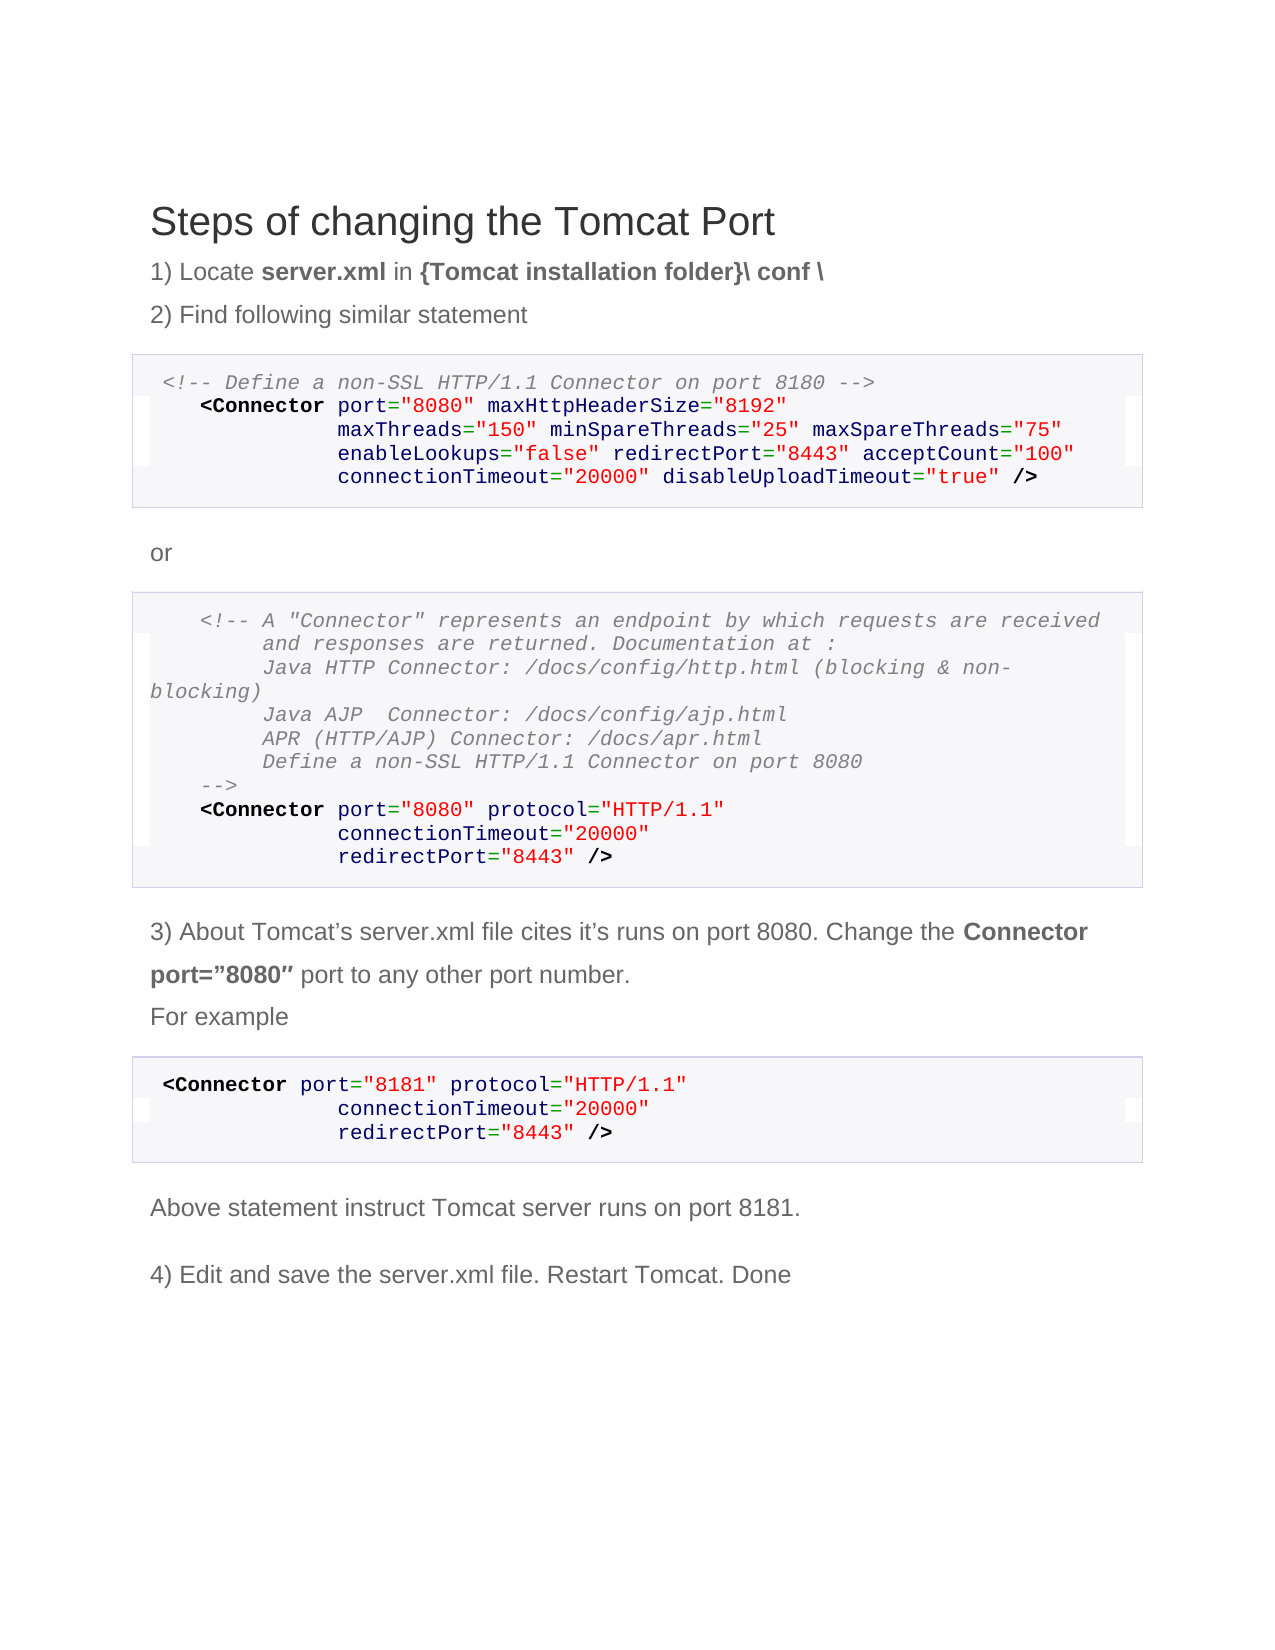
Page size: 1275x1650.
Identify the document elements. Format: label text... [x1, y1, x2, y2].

text <Connector port="8080" maxHttpHeaderSize="8192" [150, 396, 1125, 419]
text <!-- Define a non-SSL HTTP/1.1 Connector on port 8180 --> [133, 355, 1142, 396]
text maxThreads="150" minSpareThreads="25" maxSpareThreads="75" [150, 419, 1125, 443]
text connectionTimeout="20000" disableUploadTimeout="true" /> [133, 448, 1142, 507]
text 4) Edit and save the server.xml file. Restart Tomcat. Done [150, 1247, 1125, 1289]
text redirectPort="8443" /> [133, 828, 1142, 887]
text <Connector port="8080" protocol="HTTP/1.1" [150, 799, 1125, 822]
text Java AJP Connector: /docs/config/ajp.html [150, 704, 1125, 728]
text 2) Find following similar statement [150, 286, 1125, 329]
text redirectPort="8443" /> [133, 1103, 1142, 1162]
text Define a non-SSL HTTP/1.1 Connector on port 8080 [150, 752, 1125, 775]
text --> [150, 775, 1125, 799]
text 3) About Tomcat’s server.xml file cites it’s runs on port 8080. Change the Connector port=”8080″ port to any other port number. [150, 904, 1125, 989]
text or [150, 524, 1125, 566]
text For example [150, 989, 1125, 1031]
text 1) Locate server.xml in {Tomcat installation folder}\ conf \ [150, 244, 1125, 286]
text Steps of changing the Tomcat Port [150, 197, 1125, 244]
text <Connector port="8181" protocol="HTTP/1.1" [133, 1058, 1142, 1098]
text <!-- A "Connector" represents an endpoint by which requests are received [133, 593, 1142, 633]
text APR (HTTP/AJP) Connector: /docs/apr.html [150, 728, 1125, 752]
text and responses are returned. Documentation at : [150, 633, 1125, 657]
text Above statement instruct Tomcat server runs on port 8181. [150, 1179, 1125, 1222]
text Java HTTP Connector: /docs/config/http.html (blocking & non-blocking) [150, 657, 1125, 704]
